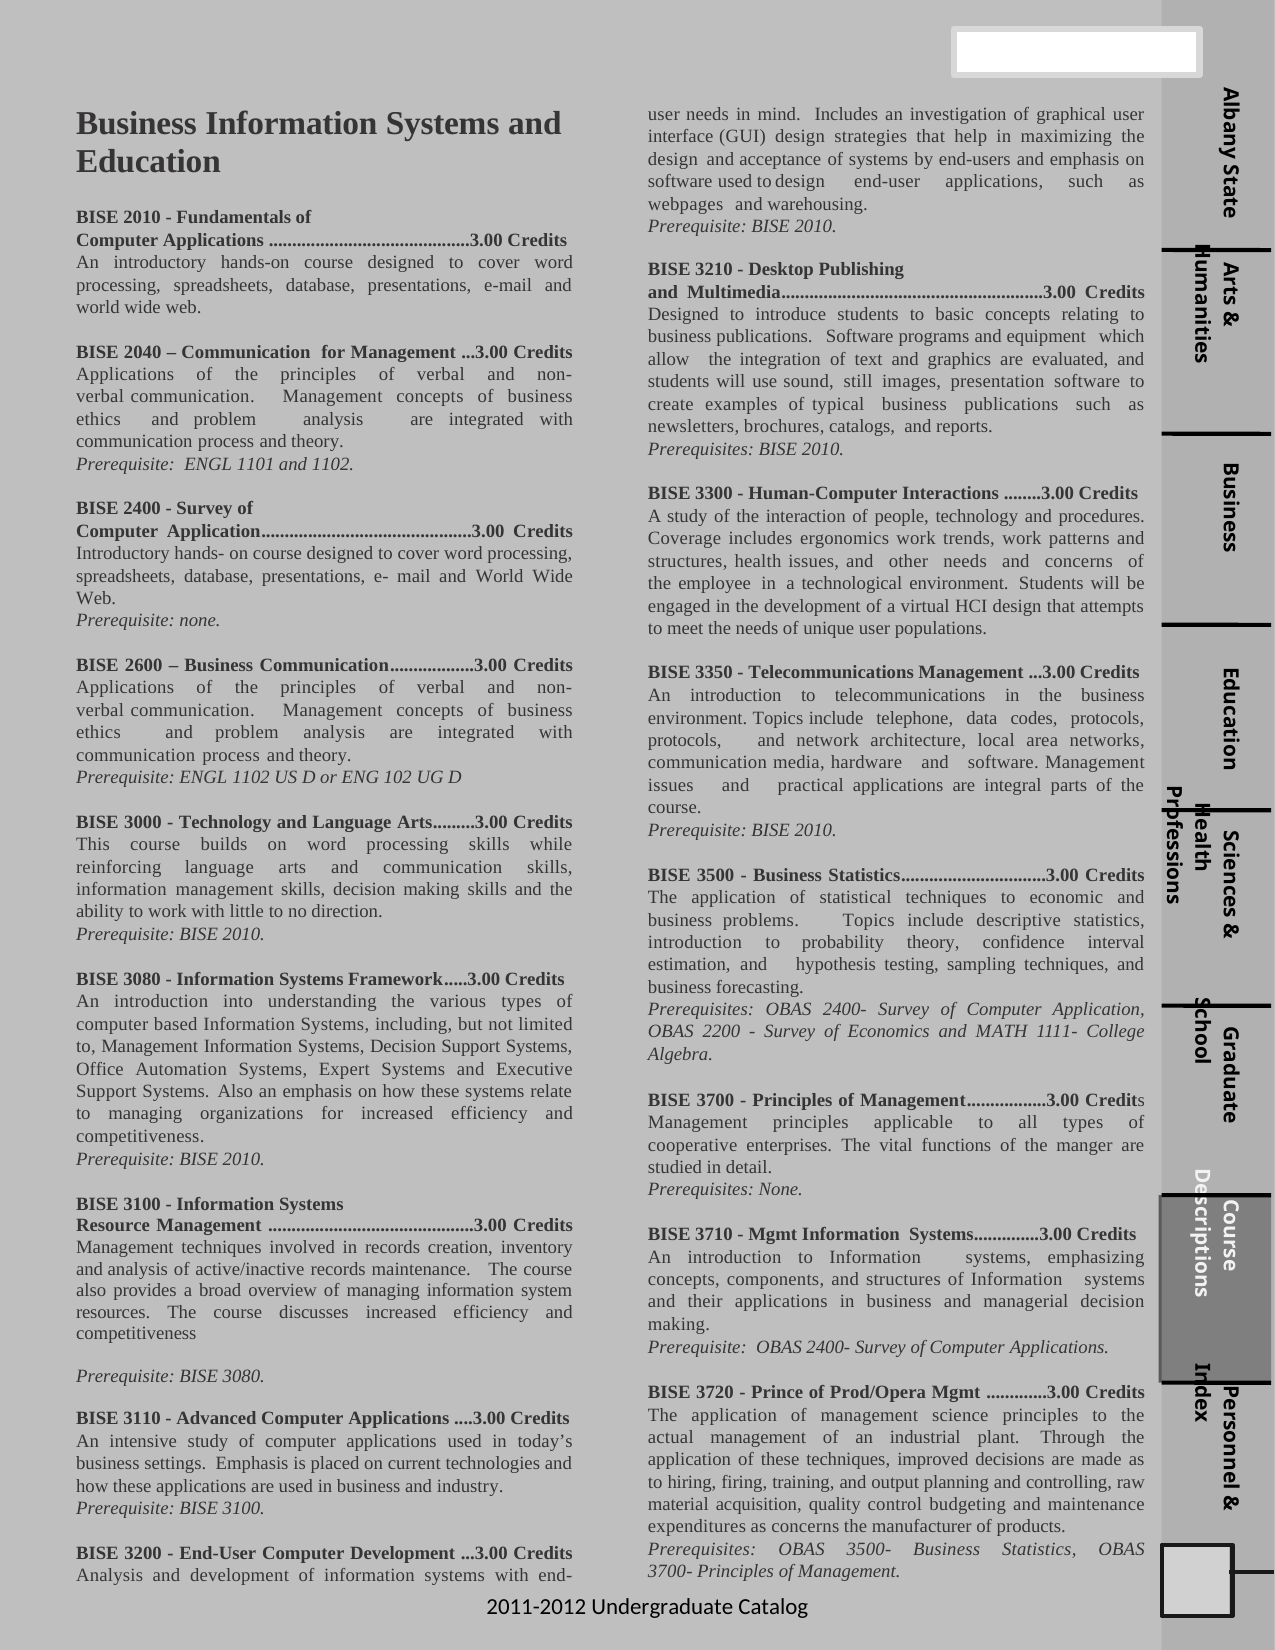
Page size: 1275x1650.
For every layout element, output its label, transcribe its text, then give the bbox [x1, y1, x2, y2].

text BISE 3710 - Mgmt Information Systems..............3.00 Credits [648, 1223, 1144, 1245]
text BISE 3200 - End-User Computer Development ...3.00 Credits Analysis and development of information systems with end- user needs in mind. Includes an investigation of graphical user interface (GUI) design strategies that help in maximizing the design and acceptance of systems by end-users and emphasis on software used to design end-user applications, such as webpages and warehousing. [648, 103, 1144, 214]
text Computer Applications ...........................................3.00 Credits [76, 228, 573, 250]
text An intensive study of computer applications used in today’s business settings. Emphasis is placed on current technologies and how these applications are used in business and industry. [76, 1430, 573, 1496]
text An introductory hands-on course designed to cover word processing, spreadsheets, database, presentations, e-mail and world wide web. [76, 251, 573, 318]
text An introduction to Information systems, emphasizing concepts, components, and structures of Information systems and their applications in business and managerial decision making. [648, 1246, 1144, 1334]
text Prerequisites: OBAS 3500- Business Statistics, OBAS 3700- Principles of Management. [648, 1538, 1144, 1582]
text BISE 3720 - Prince of Prod/Opera Mgmt .............3.00 Credits The application of management science principles to the actual management of an industrial plant. Through the application of these techniques, improved decisions are made as to hiring, firing, training, and output planning and controlling, raw material acquisition, quality control budgeting and maintenance expenditures as concerns the manufacturer of products. [648, 1381, 1144, 1537]
text Prerequisite: BISE 2010. [76, 1148, 573, 1170]
text Prerequisite: none. [76, 609, 573, 631]
text BISE 2040 – Communication for Management ...3.00 Credits Applications of the principles of verbal and non-verbal communication. Management concepts of business ethics and problem analysis are integrated with communication process and theory. [76, 341, 573, 452]
text BISE 3300 - Human-Computer Interactions ........3.00 Credits [648, 482, 1144, 504]
text Prerequisites: BISE 2010. [648, 437, 1144, 459]
text Prerequisites: OBAS 2400- Survey of Computer Application, OBAS 2200 - Survey of Economics and MATH 1111- College Algebra. [648, 998, 1144, 1064]
text BISE 3000 - Technology and Language Arts.........3.00 Credits This course builds on word processing skills while reinforcing language arts and communication skills, information management skills, decision making skills and the ability to work with little to no direction. [76, 811, 573, 922]
text Prerequisite: OBAS 2400- Survey of Computer Applications. [648, 1336, 1144, 1358]
text BISE 3350 - Telecommunications Management ...3.00 Credits [648, 661, 1144, 683]
text A study of the interaction of people, technology and procedures. Coverage includes ergonomics work trends, work patterns and structures, health issues, and other needs and concerns of the employee in a technological environment. Students will be engaged in the development of a virtual HCI design that attempts to meet the needs of unique user populations. [648, 505, 1144, 638]
text An introduction into understanding the various types of computer based Information Systems, including, but not limited to, Management Information Systems, Decision Support Systems, Office Automation Systems, Expert Systems and Executive Support Systems. Also an emphasis on how these systems relate to managing organizations for increased efficiency and competitiveness. [76, 990, 573, 1146]
text An introduction to telecommunications in the business environment. Topics include telephone, data codes, protocols, protocols, and network architecture, local area networks, communication media, hardware and software. Management issues and practical applications are integral parts of the course. [648, 684, 1144, 818]
subtitle Business Information Systems and Education [76, 103, 591, 180]
text Prerequisite: BISE 3100. [76, 1497, 573, 1518]
text BISE 3100 - Information Systems [76, 1193, 573, 1214]
text Prerequisite: BISE 2010. [648, 215, 1144, 237]
text Resource Management ............................................3.00 Credits Management techniques involved in records creation, inventory and analysis of active/inactive records maintenance. The course also provides a broad overview of managing information system resources. The course discusses increased efficiency and competitiveness [76, 1214, 573, 1344]
text Prerequisite: BISE 2010. [648, 819, 1144, 840]
text Prerequisite: BISE 3080. [76, 1364, 573, 1386]
text Prerequisites: None. [648, 1178, 1144, 1200]
text BISE 3110 - Advanced Computer Applications ....3.00 Credits [76, 1407, 573, 1428]
text BISE 3500 - Business Statistics...............................3.00 Credits The application of statistical techniques to economic and business problems. Topics include descriptive statistics, introduction to probability theory, confidence interval estimation, and hypothesis testing, sampling techniques, and business forecasting. [648, 864, 1144, 997]
text BISE 3700 - Principles of Management.................3.00 Credits Management principles applicable to all types of cooperative enterprises. The vital functions of the manger are studied in detail. [648, 1089, 1144, 1177]
text BISE 3080 - Information Systems Framework.....3.00 Credits [76, 967, 573, 989]
text Prerequisite: ENGL 1102 US D or ENG 102 UG D [76, 766, 573, 788]
text BISE 2400 - Survey of [76, 497, 573, 519]
text BISE 2010 - Fundamentals of [76, 206, 573, 227]
text BISE 2600 – Business Communication..................3.00 Credits Applications of the principles of verbal and non-verbal communication. Management concepts of business ethics and problem analysis are integrated with communication process and theory. [76, 654, 573, 765]
text and Multimedia........................................................3.00 Credits Designed to introduce students to basic concepts relating to business publications. Software programs and equipment which allow the integration of text and graphics are evaluated, and students will use sound, still images, presentation software to create examples of typical business publications such as newsletters, brochures, catalogs, and reports. [648, 281, 1144, 437]
text Prerequisite: ENGL 1101 and 1102. [76, 453, 573, 474]
text Computer Application.............................................3.00 Credits Introductory hands- on course designed to cover word processing, spreadsheets, database, presentations, e- mail and World Wide Web. [76, 520, 573, 608]
text Prerequisite: BISE 2010. [76, 923, 573, 944]
text BISE 3210 - Desktop Publishing [648, 258, 1144, 280]
